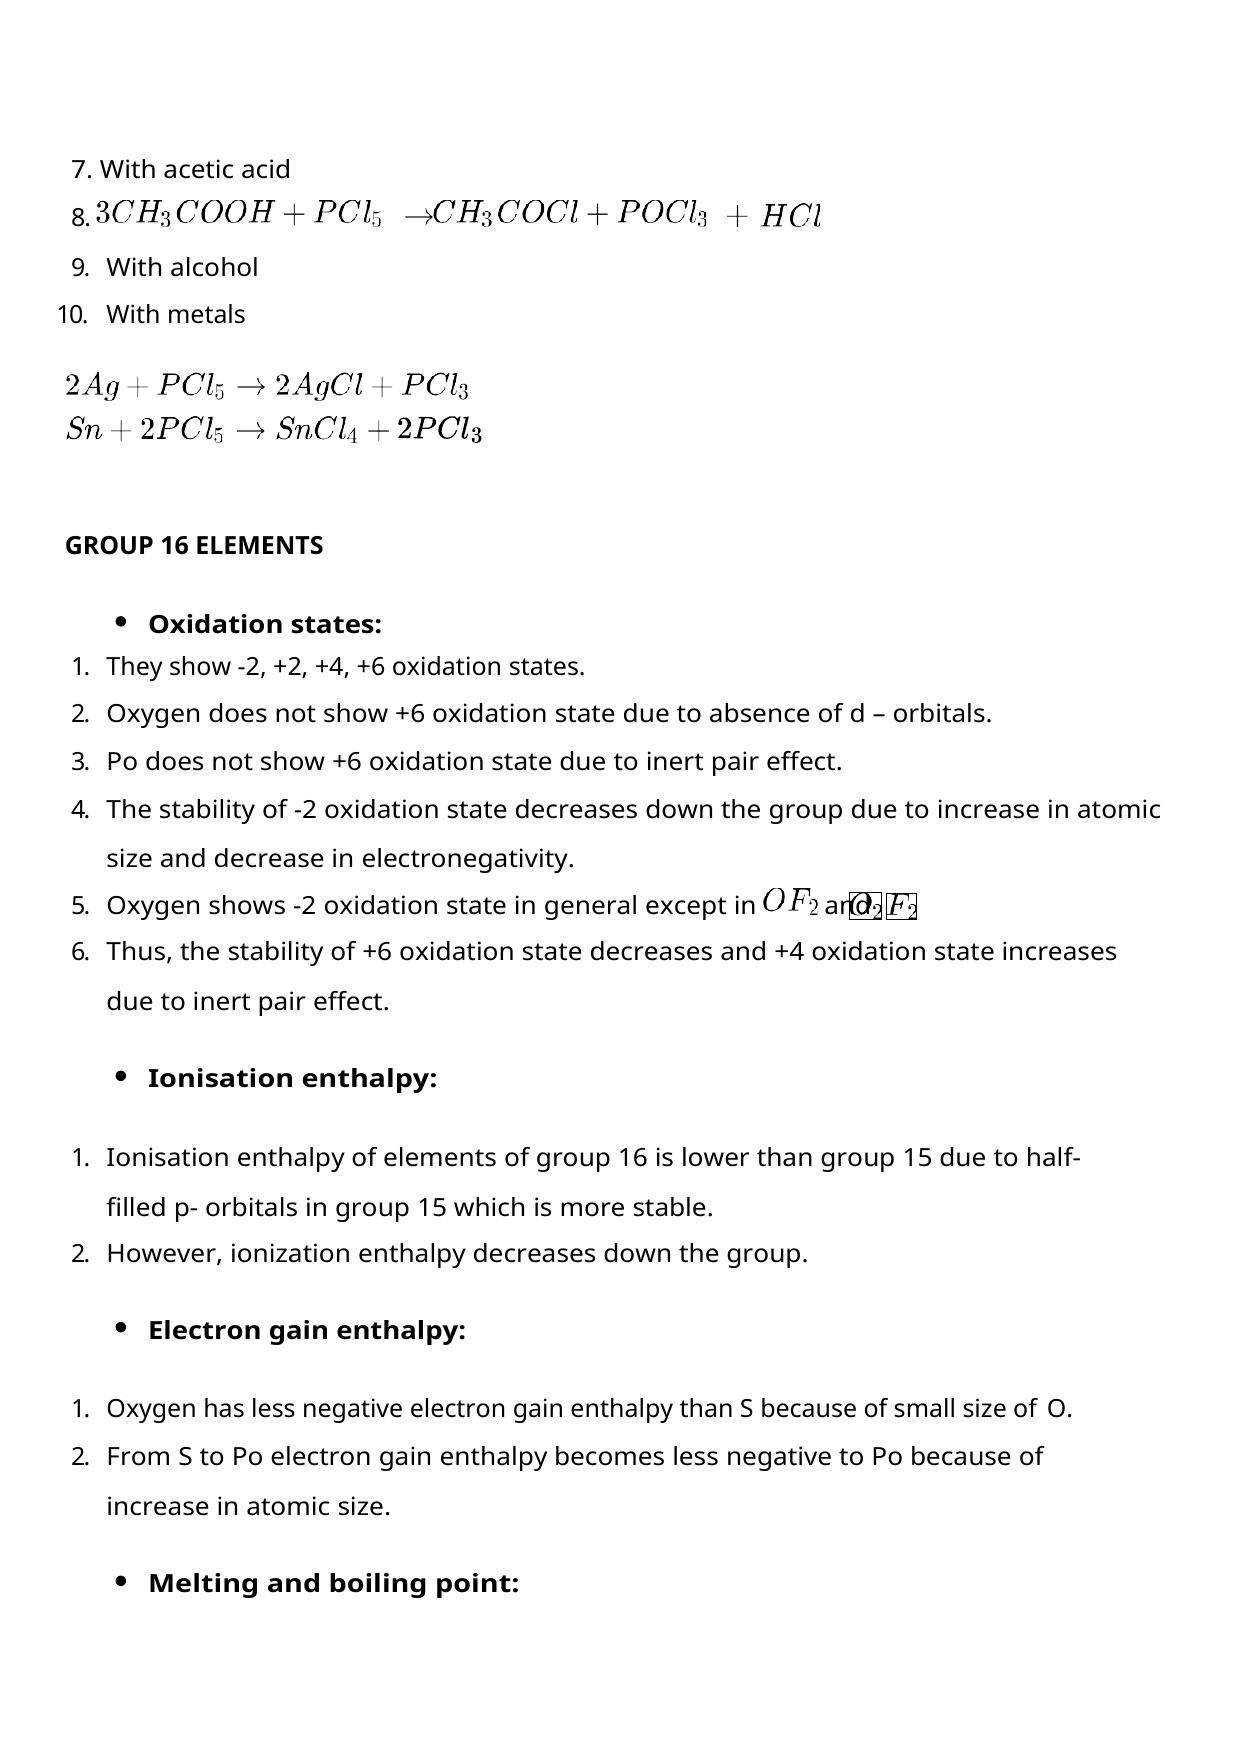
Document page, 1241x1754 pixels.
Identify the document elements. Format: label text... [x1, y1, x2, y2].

list With alcohol [71, 249, 1186, 283]
picture [727, 205, 748, 227]
picture [368, 420, 389, 441]
picture [276, 372, 468, 401]
list With metals [56, 297, 1186, 331]
list However, ionization enthalpy decreases down the group. [71, 1238, 1186, 1268]
list Po does not show +6 oxidation state due to inert pair effect. [71, 744, 1186, 778]
list Oxygen has less negative electron gain enthalpy than S because of small size of O. [71, 1391, 1186, 1425]
picture [276, 416, 357, 443]
picture [96, 200, 381, 227]
picture [237, 378, 265, 395]
picture [66, 416, 223, 443]
list Ionisation enthalpy of elements of group 16 is lower than group 15 due to half-filled p- orbitals in group 15 which is more stable. [71, 1140, 1132, 1223]
list The stability of -2 oxidation state decreases down the group due to increase in atomic size and decrease in electronegativity. [71, 792, 1171, 875]
text 7. With acetic acid [71, 152, 1186, 186]
list Oxygen does not show +6 oxidation state due to absence of d – orbitals. [71, 696, 1186, 730]
list From S to Po electron gain enthalpy becomes less negative to Po because of increase in atomic size. [71, 1439, 1135, 1522]
picture [236, 422, 265, 439]
text Oxidation states: [148, 606, 1186, 641]
picture [433, 200, 707, 227]
subtitle Electron gain enthalpy: [148, 1312, 1186, 1346]
list They show -2, +2, +4, +6 oxidation states. [71, 648, 1186, 682]
list Oxygen shows -2 oxidation state in general except in and [71, 890, 1186, 920]
picture [763, 888, 818, 915]
subtitle GROUP 16 ELEMENTS [64, 527, 1186, 562]
subtitle Melting and boiling point: [148, 1566, 1186, 1600]
picture [760, 203, 821, 227]
list Thus, the stability of +6 oxidation state decreases and +4 oxidation state increases due to inert pair effect. [71, 934, 1156, 1017]
picture [66, 372, 224, 401]
subtitle Ionisation enthalpy: [148, 1061, 1186, 1095]
